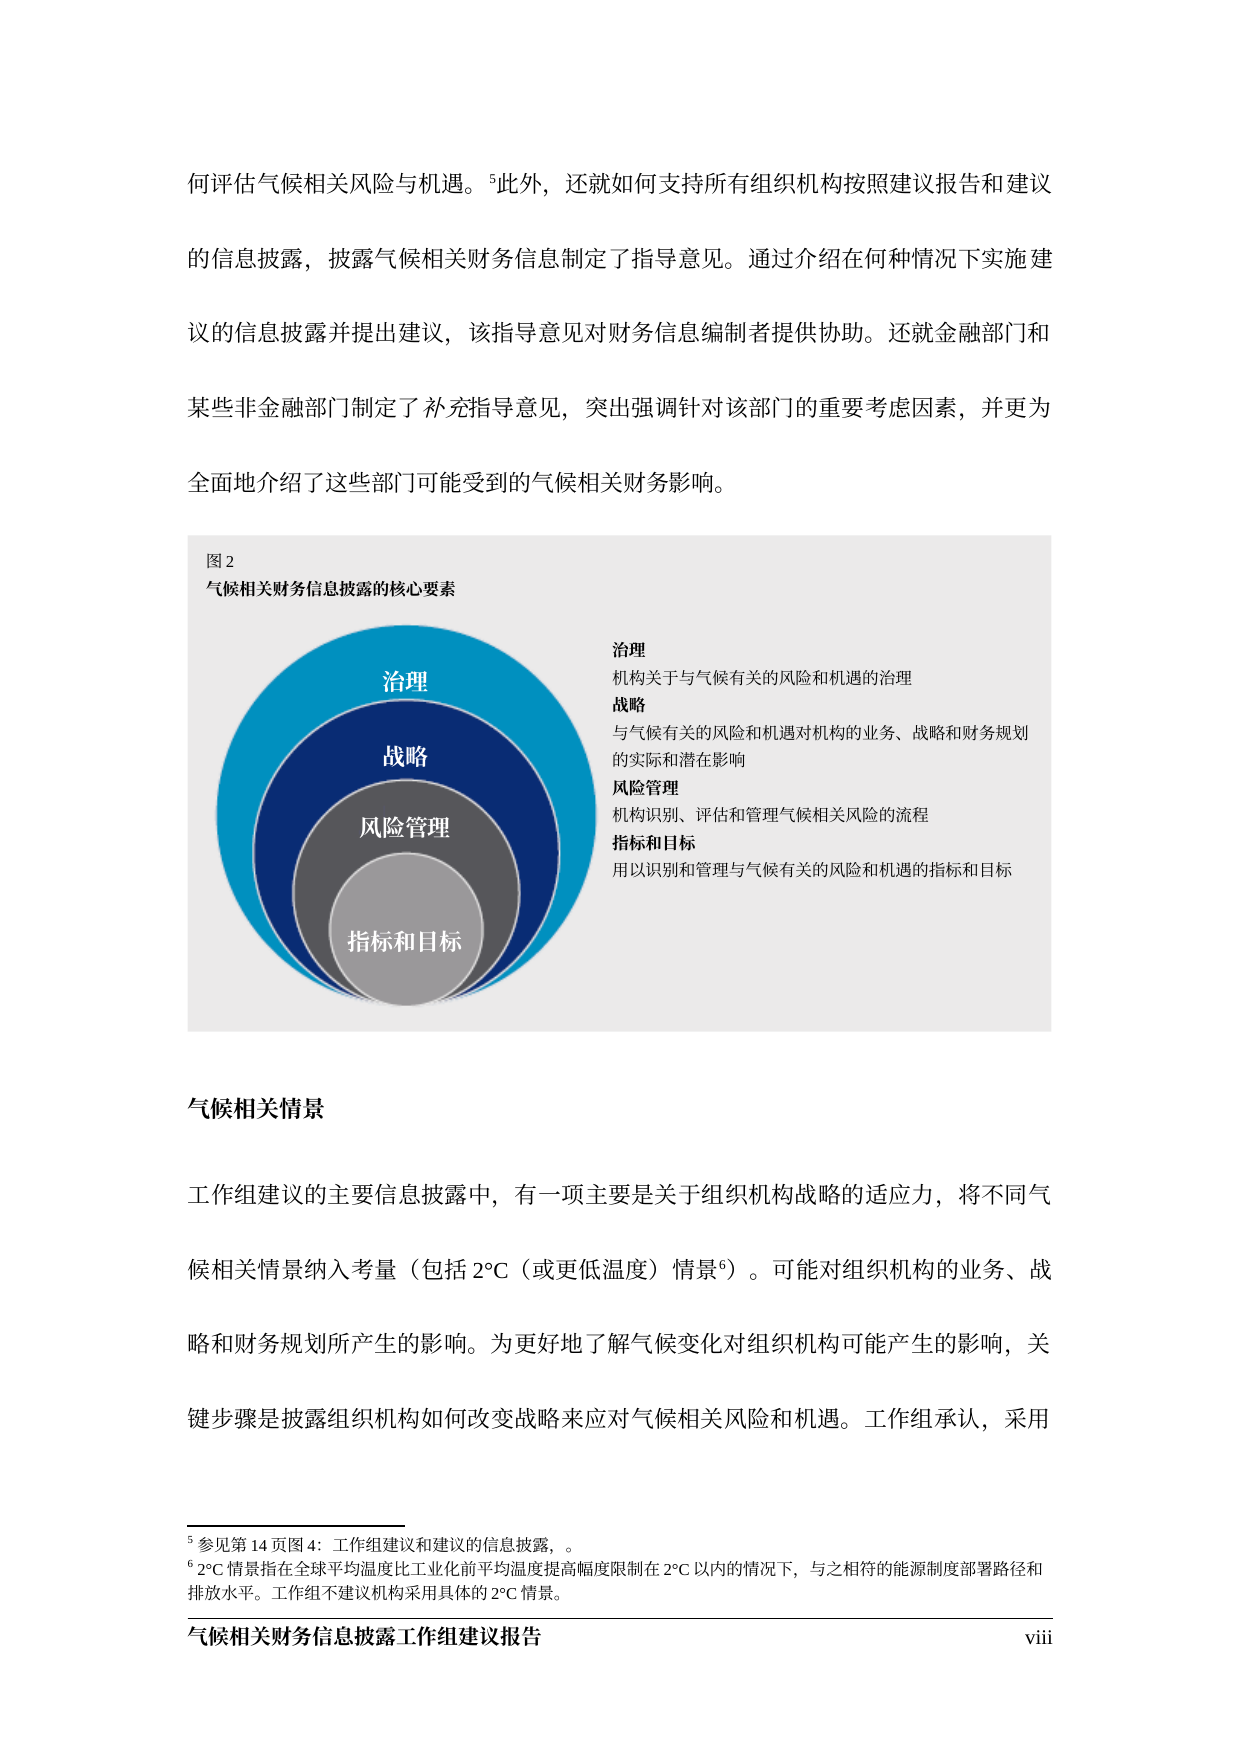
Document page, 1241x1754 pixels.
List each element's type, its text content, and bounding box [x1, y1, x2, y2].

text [187, 150, 1053, 514]
text 气候相关情景 [187, 1075, 1053, 1140]
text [187, 1161, 1053, 1450]
